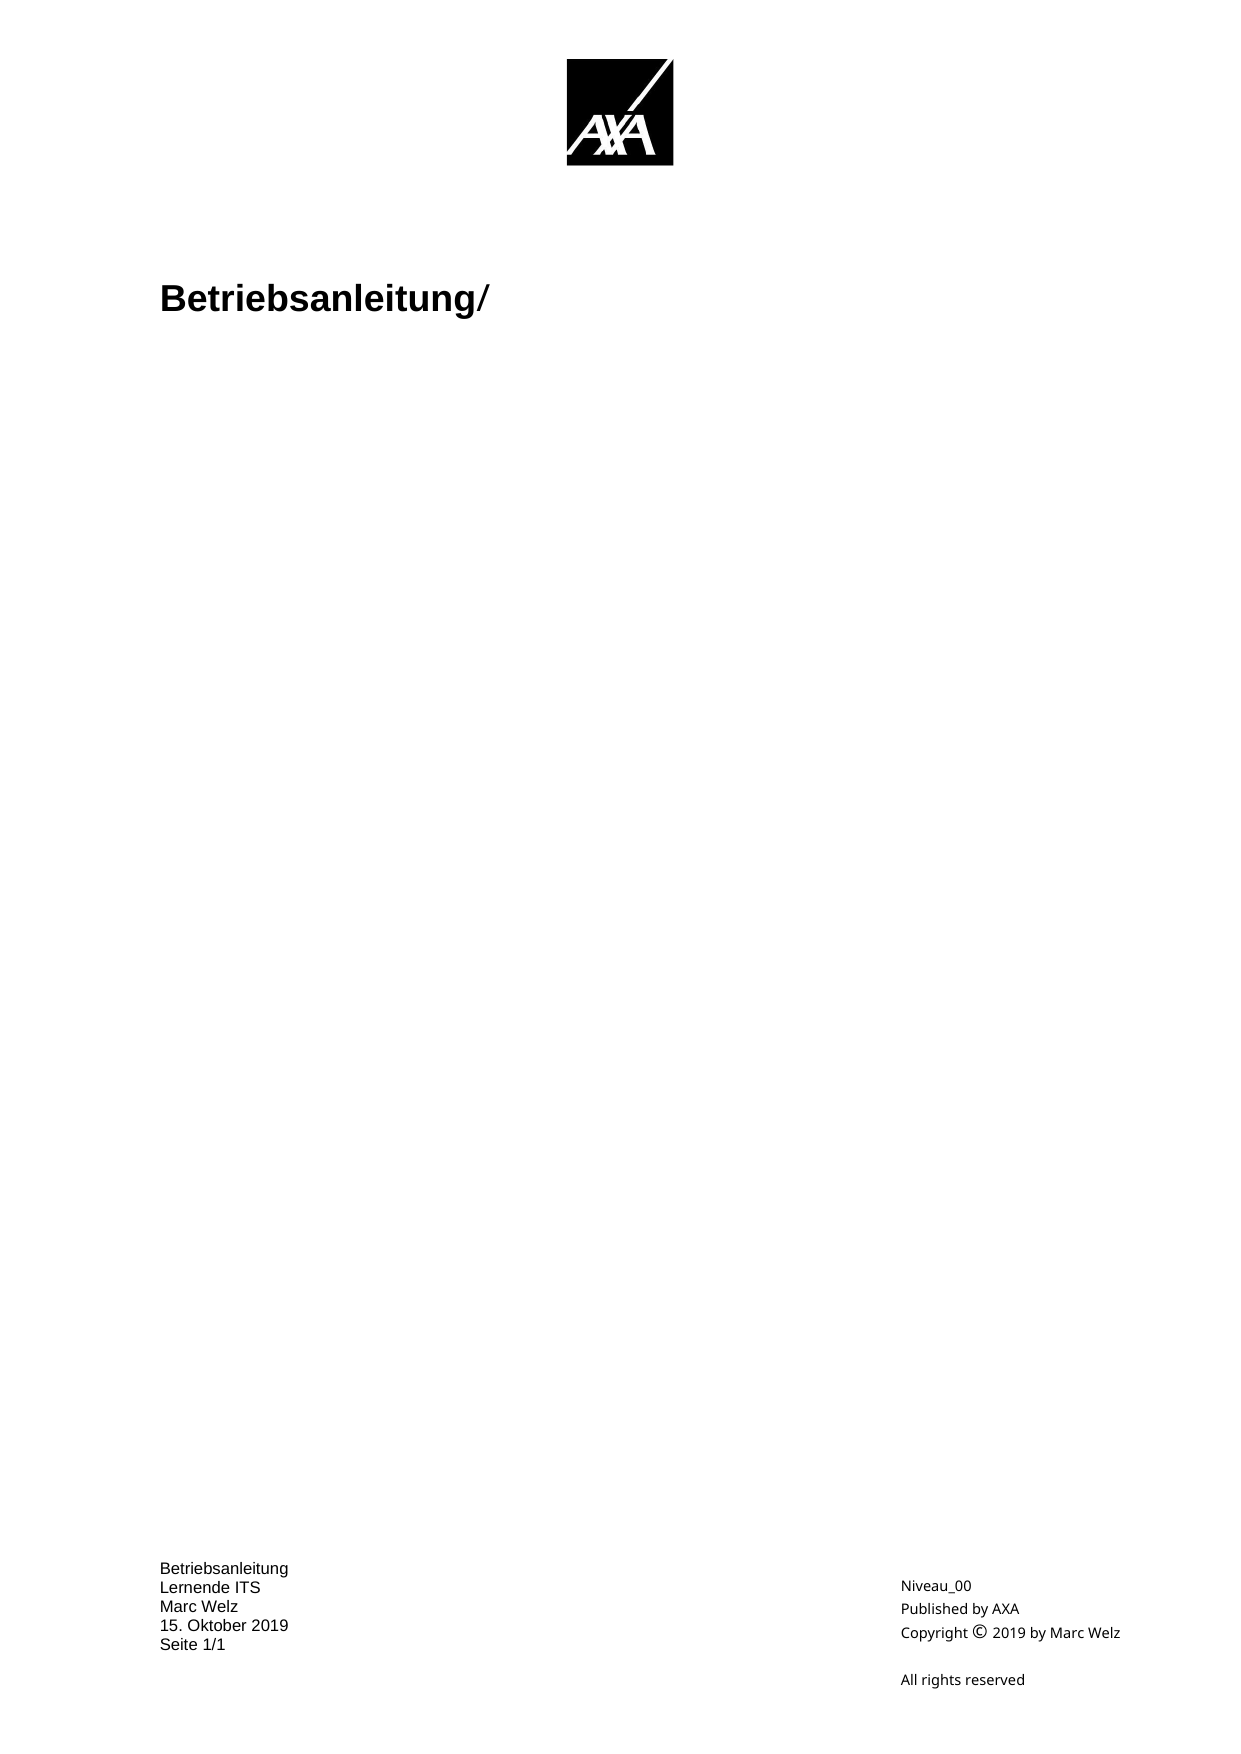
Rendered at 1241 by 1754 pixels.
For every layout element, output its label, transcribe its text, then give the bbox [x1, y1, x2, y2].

picture [566, 59, 674, 189]
subtitle / [159, 272, 1081, 323]
